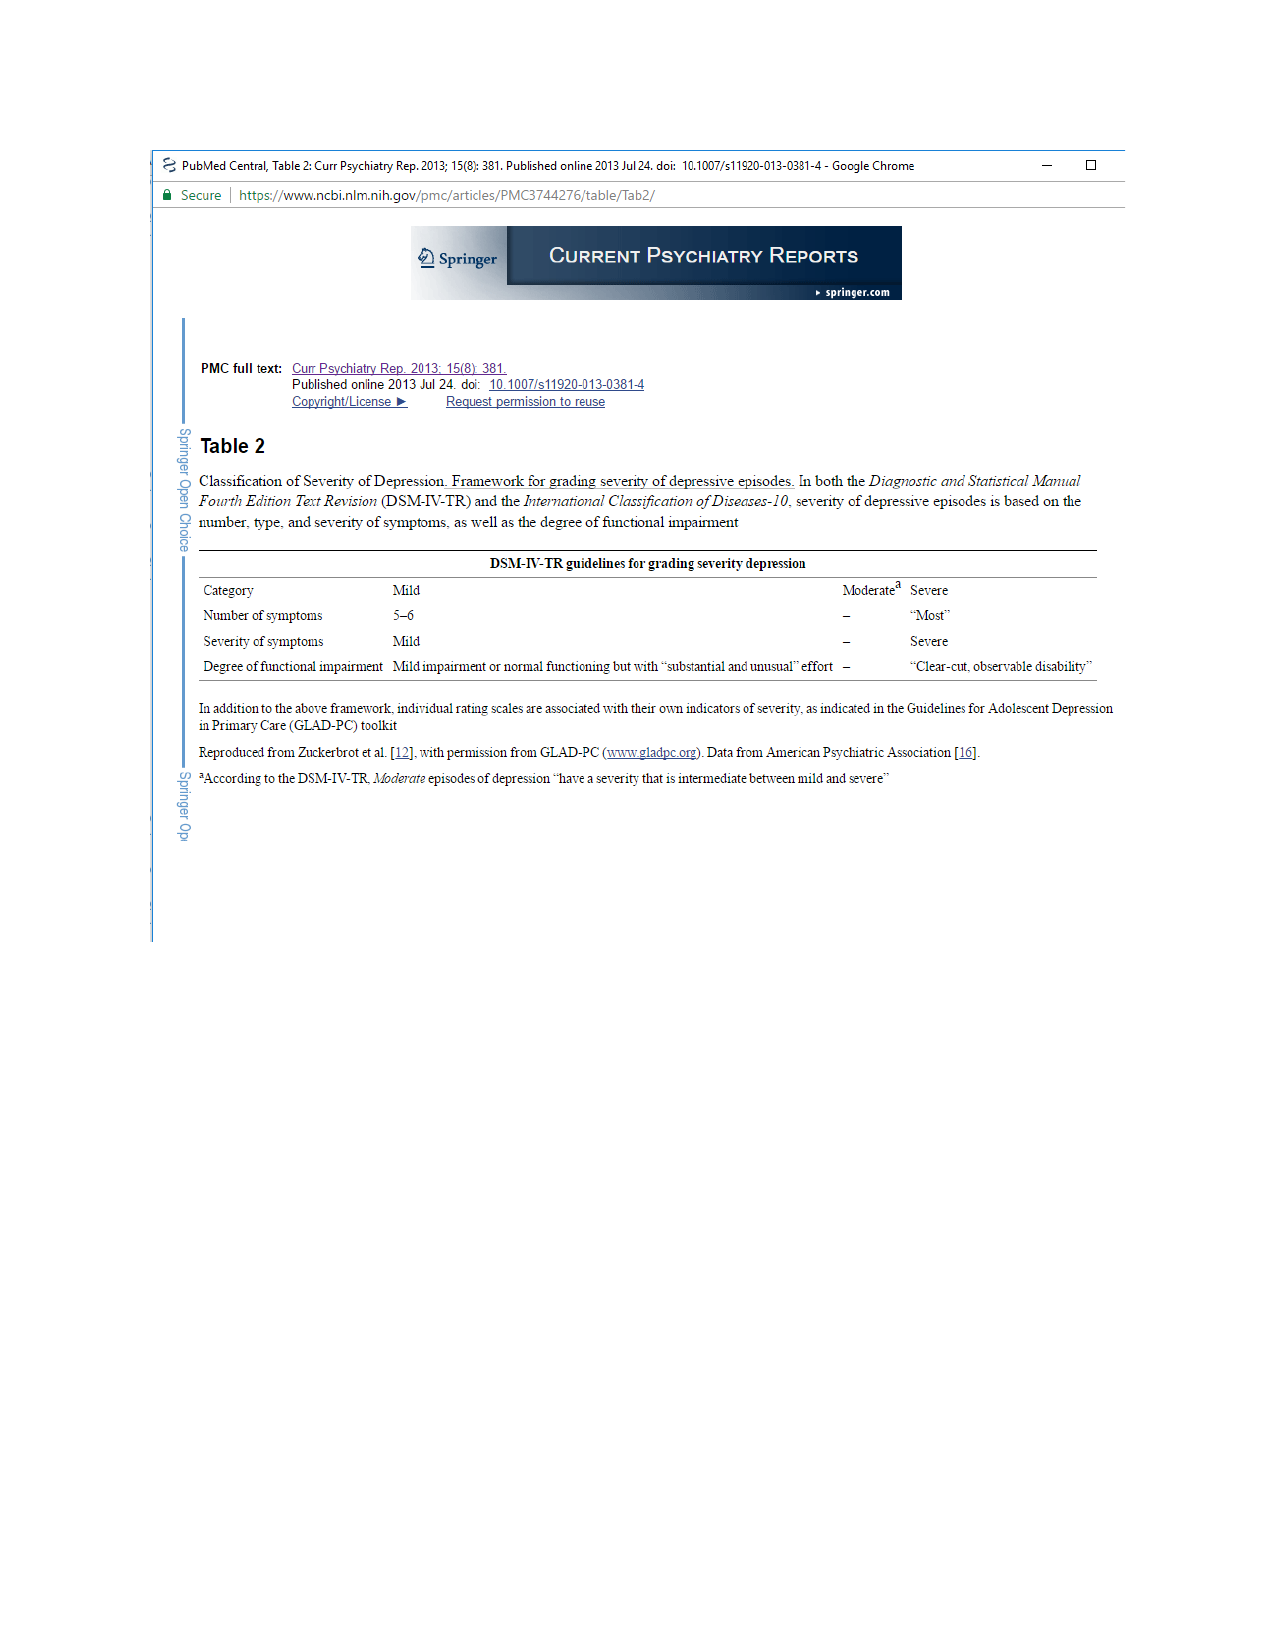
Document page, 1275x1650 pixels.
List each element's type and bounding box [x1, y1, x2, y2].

picture [150, 150, 1125, 942]
